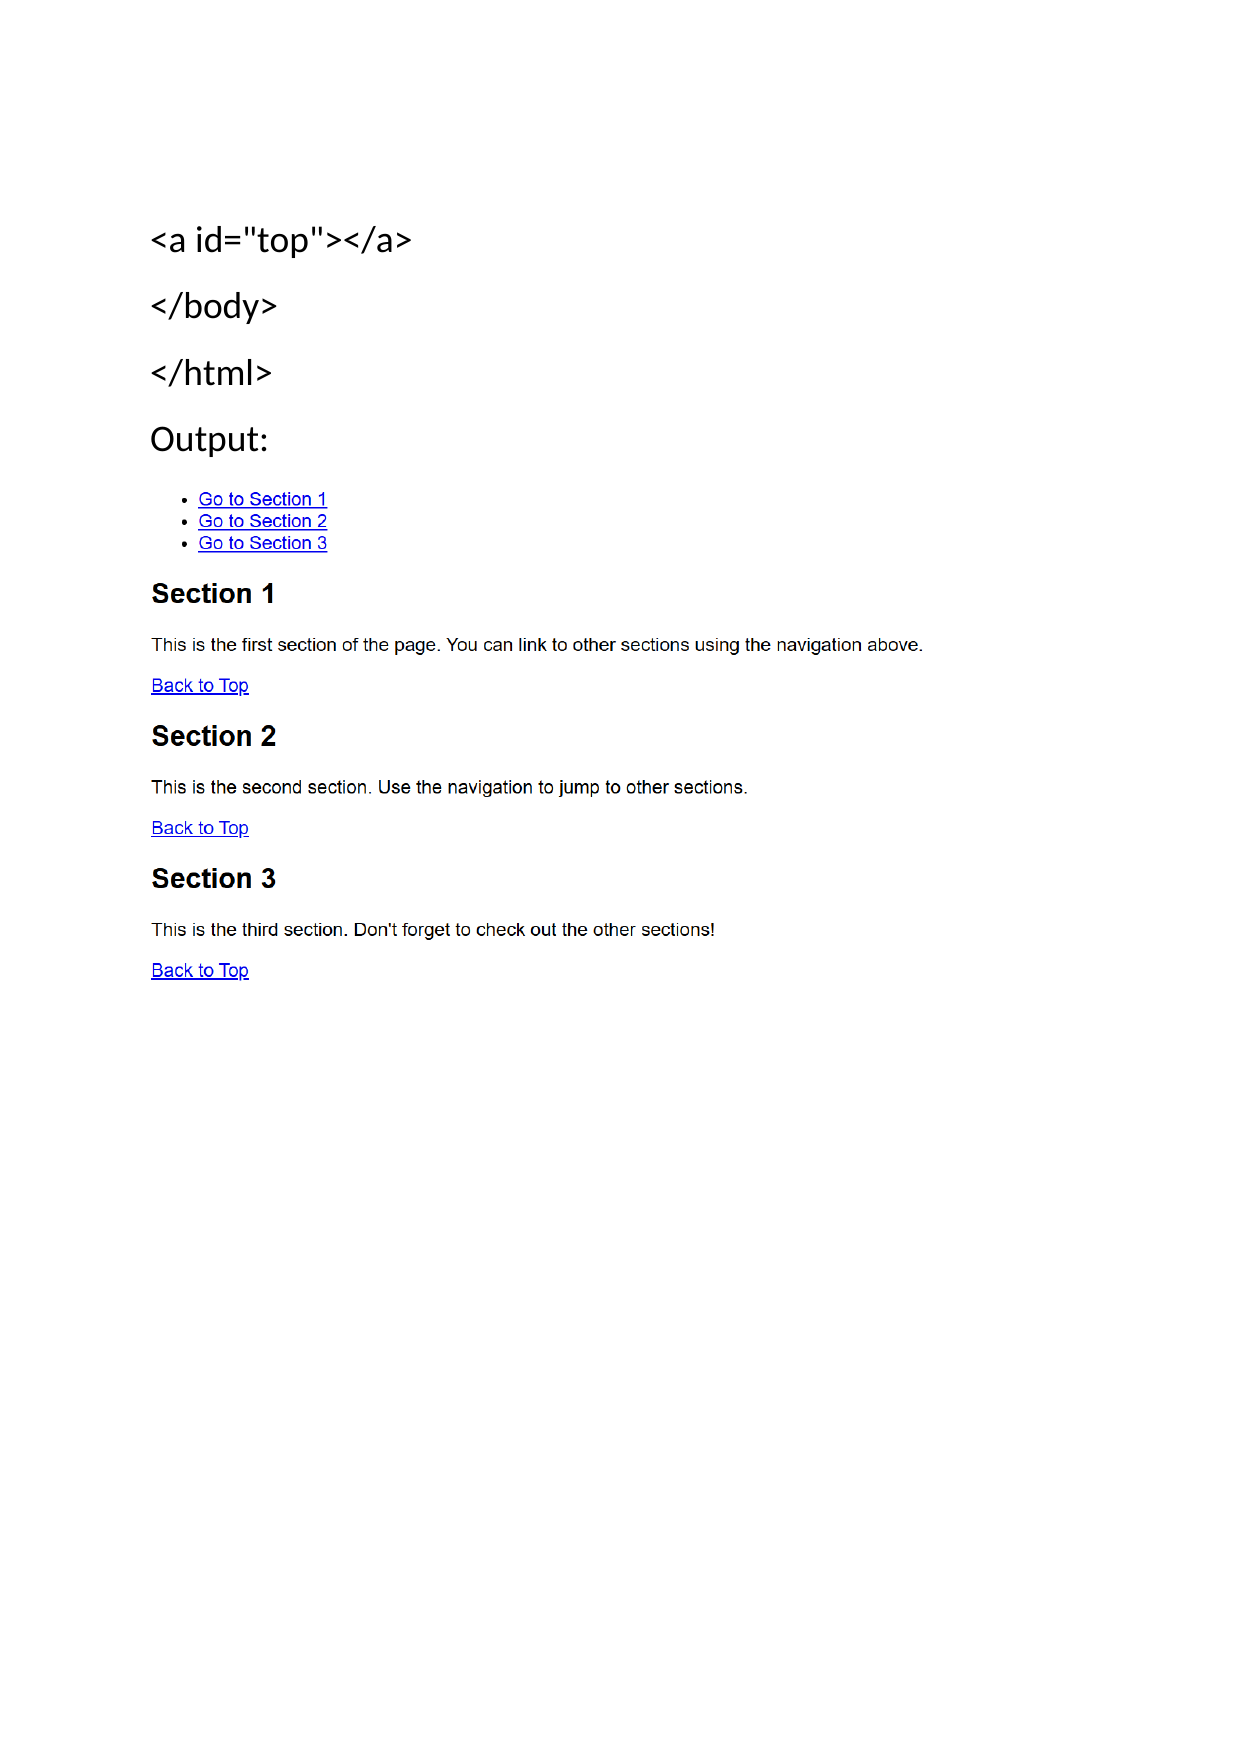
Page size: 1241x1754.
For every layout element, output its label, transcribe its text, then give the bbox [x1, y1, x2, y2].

text </body> [150, 282, 1090, 328]
text </html> [150, 348, 1090, 394]
text <a id="top"></a> [150, 216, 1090, 262]
picture [150, 480, 1091, 1114]
text Output: [150, 414, 1090, 460]
